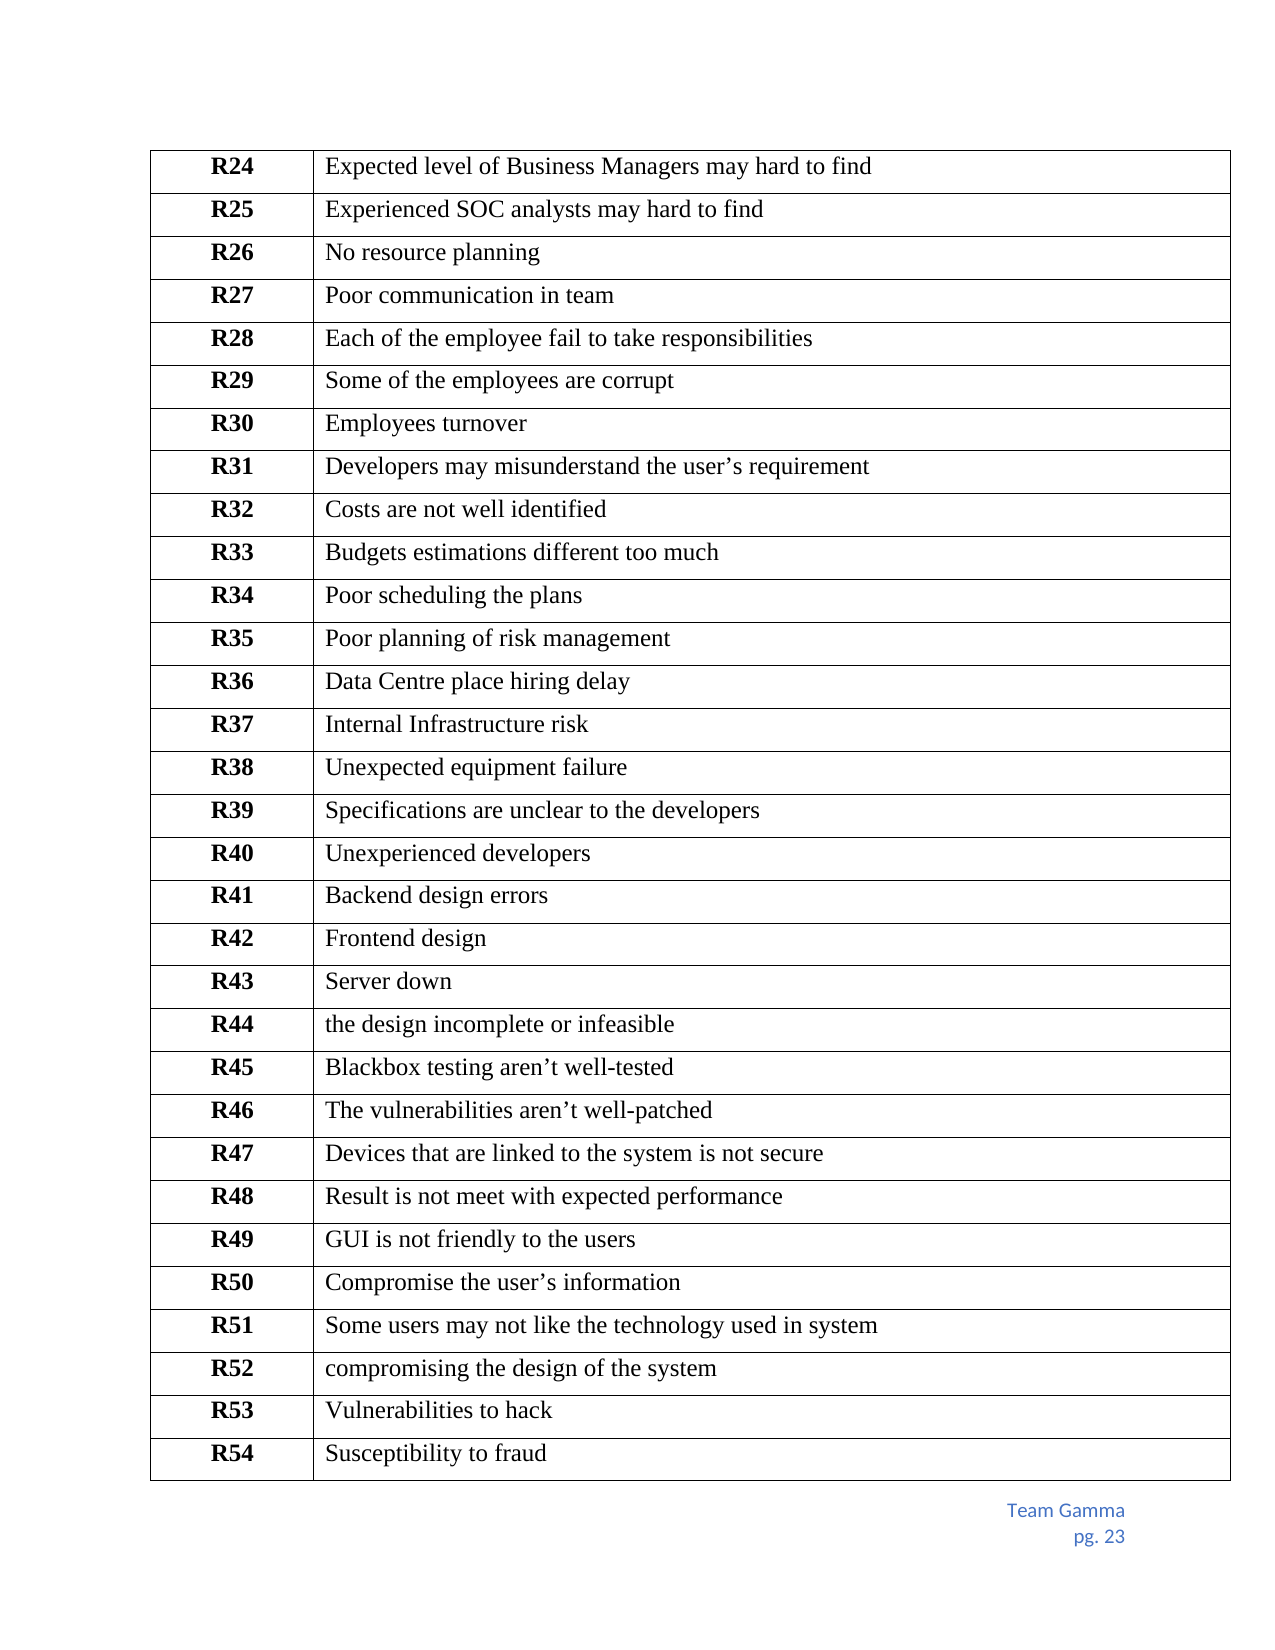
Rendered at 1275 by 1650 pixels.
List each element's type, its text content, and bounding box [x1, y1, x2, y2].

table_cell R26 [151, 237, 313, 279]
table_cell No resource planning [314, 237, 1230, 279]
table_cell Developers may misunderstand the user’s requirement [314, 451, 1230, 493]
table_cell The vulnerabilities aren’t well-patched [314, 1095, 1230, 1137]
table_cell Result is not meet with expected performance [314, 1181, 1230, 1223]
table_cell R45 [151, 1052, 313, 1094]
table_cell Specifications are unclear to the developers [314, 795, 1230, 837]
table_cell Vulnerabilities to hack [314, 1396, 1230, 1437]
table_cell R49 [151, 1224, 313, 1266]
table_cell Some of the employees are corrupt [314, 366, 1230, 407]
table_cell R52 [151, 1353, 313, 1394]
table_cell the design incomplete or infeasible [314, 1009, 1230, 1051]
table_cell Susceptibility to fraud [314, 1439, 1230, 1480]
table_cell R31 [151, 451, 313, 493]
table_cell Expected level of Business Managers may hard to find [314, 151, 1230, 193]
table_cell Data Centre place hiring delay [314, 666, 1230, 708]
table_cell Costs are not well identified [314, 494, 1230, 536]
table_cell Poor scheduling the plans [314, 580, 1230, 622]
table_cell R47 [151, 1138, 313, 1180]
table_cell R50 [151, 1267, 313, 1309]
table_cell Each of the employee fail to take responsibilities [314, 323, 1230, 364]
table_cell R25 [151, 194, 313, 236]
table_cell R43 [151, 966, 313, 1008]
table_cell R48 [151, 1181, 313, 1223]
table_cell R36 [151, 666, 313, 708]
table_cell Some users may not like the technology used in system [314, 1310, 1230, 1352]
table_cell Blackbox testing aren’t well-tested [314, 1052, 1230, 1094]
table_cell Poor communication in team [314, 280, 1230, 322]
table_cell Budgets estimations different too much [314, 537, 1230, 579]
table_cell Devices that are linked to the system is not secure [314, 1138, 1230, 1180]
table_cell R30 [151, 409, 313, 450]
table_cell R27 [151, 280, 313, 322]
table_cell R51 [151, 1310, 313, 1352]
table_cell R32 [151, 494, 313, 536]
table_cell R34 [151, 580, 313, 622]
table_cell Frontend design [314, 924, 1230, 965]
table_cell R39 [151, 795, 313, 837]
table_cell R44 [151, 1009, 313, 1051]
table_cell Poor planning of risk management [314, 623, 1230, 665]
table_cell R42 [151, 924, 313, 965]
table_cell R41 [151, 881, 313, 922]
table_cell R38 [151, 752, 313, 794]
table_cell R28 [151, 323, 313, 364]
table_cell R24 [151, 151, 313, 193]
table_cell compromising the design of the system [314, 1353, 1230, 1394]
table_cell R53 [151, 1396, 313, 1437]
table_cell R54 [151, 1439, 313, 1480]
table_cell Unexperienced developers [314, 838, 1230, 879]
table_cell Server down [314, 966, 1230, 1008]
table_cell GUI is not friendly to the users [314, 1224, 1230, 1266]
table_cell Internal Infrastructure risk [314, 709, 1230, 751]
table_cell Backend design errors [314, 881, 1230, 922]
table_cell Unexpected equipment failure [314, 752, 1230, 794]
table_cell R40 [151, 838, 313, 879]
table_cell Experienced SOC analysts may hard to find [314, 194, 1230, 236]
table_cell Employees turnover [314, 409, 1230, 450]
table_cell R29 [151, 366, 313, 407]
table_cell R33 [151, 537, 313, 579]
table_cell R35 [151, 623, 313, 665]
table_cell R37 [151, 709, 313, 751]
table_cell Compromise the user’s information [314, 1267, 1230, 1309]
table_cell R46 [151, 1095, 313, 1137]
